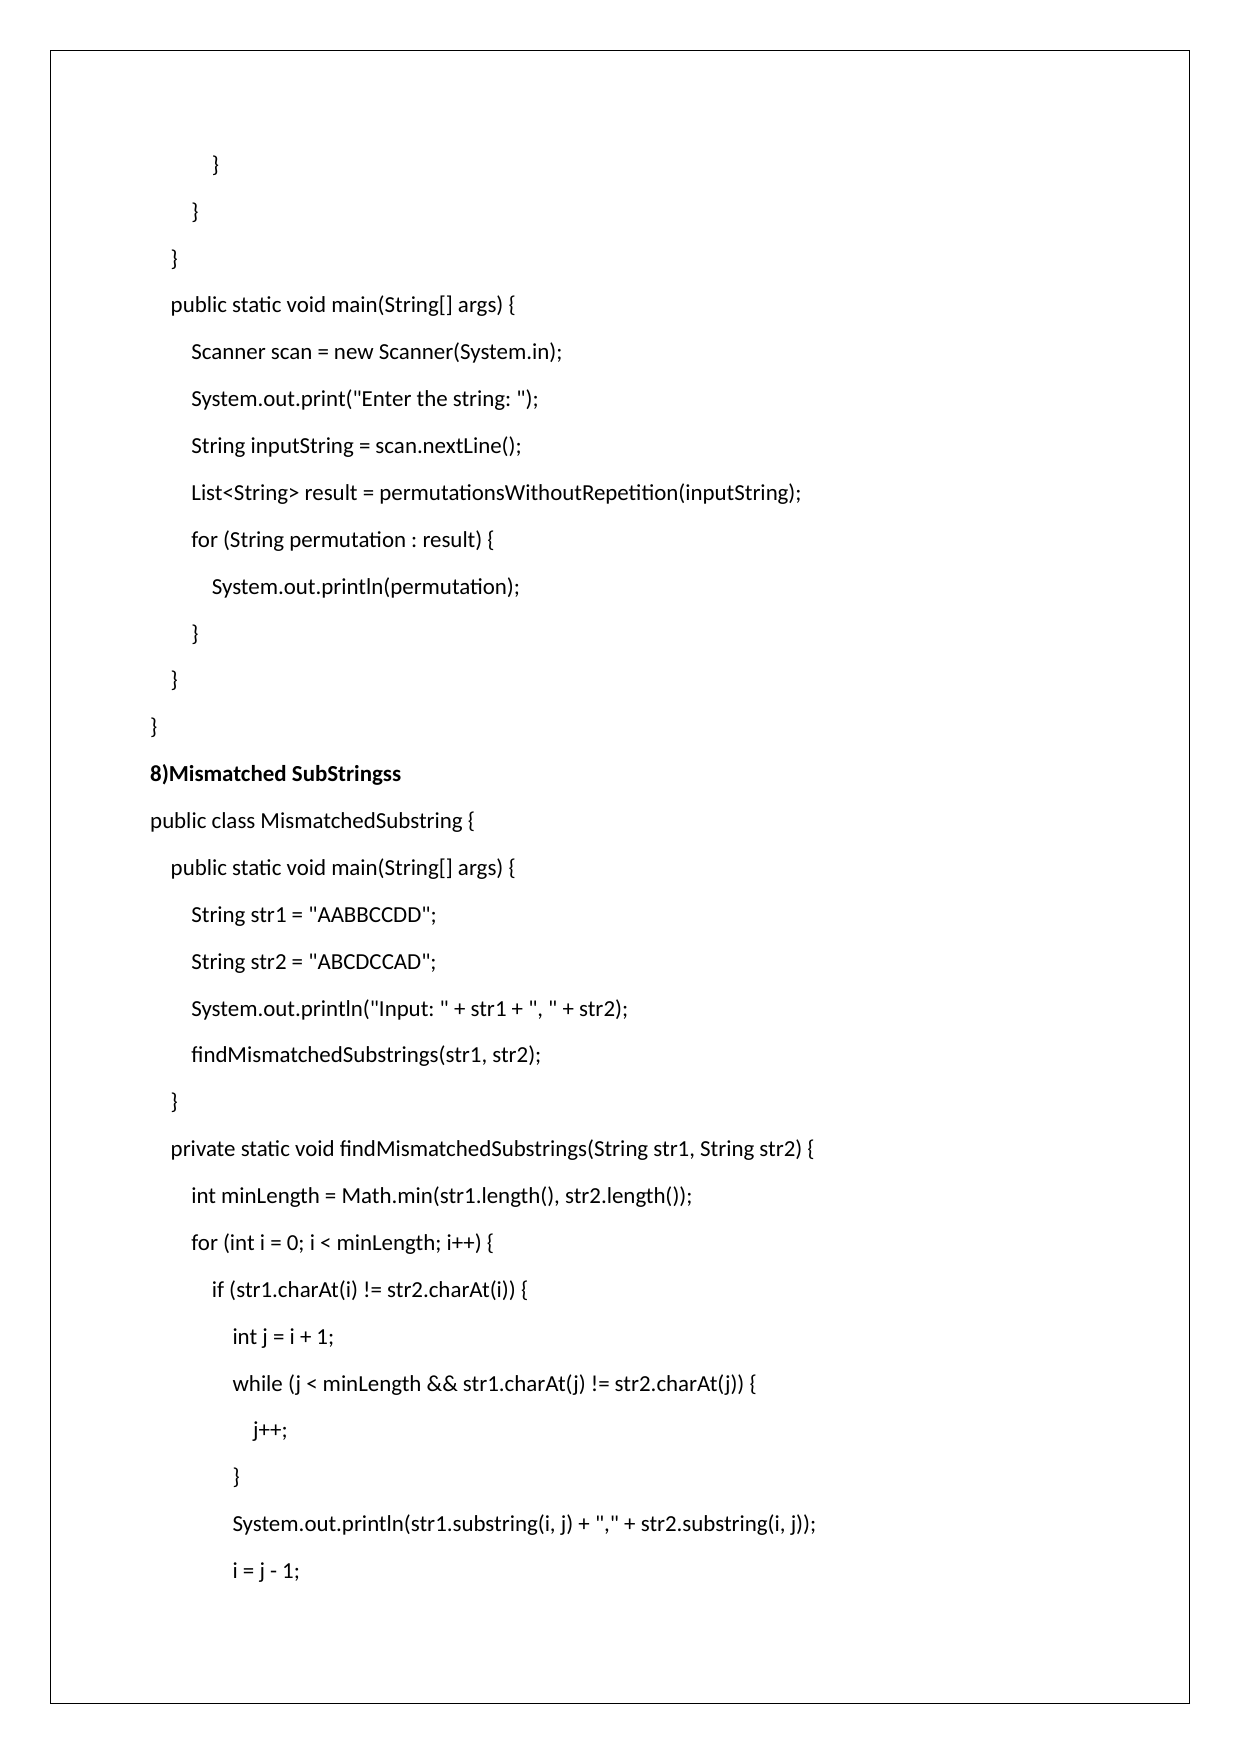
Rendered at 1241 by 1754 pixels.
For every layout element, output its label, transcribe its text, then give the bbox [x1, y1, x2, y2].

text } [150, 244, 1090, 272]
text public static void main(String[] args) { [150, 291, 1090, 319]
text int minLength = Math.min(str1.length(), str2.length()); [150, 1181, 1090, 1209]
text public static void main(String[] args) { [150, 853, 1090, 881]
text String inputString = scan.nextLine(); [150, 431, 1090, 459]
text } [150, 1087, 1090, 1116]
text if (str1.charAt(i) != str2.charAt(i)) { [150, 1275, 1090, 1303]
text for (String permutation : result) { [150, 525, 1090, 553]
text System.out.print("Enter the string: "); [150, 384, 1090, 412]
text private static void findMismatchedSubstrings(String str1, String str2) { [150, 1134, 1090, 1162]
text List<String> result = permutationsWithoutRepetition(inputString); [150, 478, 1090, 506]
text } [150, 150, 1090, 178]
text String str2 = "ABCDCCAD"; [150, 947, 1090, 975]
text 8)Mismatched SubStringss [150, 759, 1090, 787]
text System.out.println(str1.substring(i, j) + "," + str2.substring(i, j)); [150, 1509, 1090, 1537]
text j++; [150, 1416, 1090, 1444]
text Scanner scan = new Scanner(System.in); [150, 337, 1090, 366]
text } [150, 1462, 1090, 1491]
text System.out.println(permutation); [150, 572, 1090, 600]
text while (j < minLength && str1.charAt(j) != str2.charAt(j)) { [150, 1369, 1090, 1397]
text } [150, 197, 1090, 225]
text for (int i = 0; i < minLength; i++) { [150, 1228, 1090, 1256]
text i = j - 1; [150, 1556, 1090, 1584]
text String str1 = "AABBCCDD"; [150, 900, 1090, 928]
text public class MismatchedSubstring { [150, 806, 1090, 834]
text } [150, 666, 1090, 694]
text } [150, 712, 1090, 741]
text System.out.println("Input: " + str1 + ", " + str2); [150, 994, 1090, 1022]
text int j = i + 1; [150, 1322, 1090, 1350]
text findMismatchedSubstrings(str1, str2); [150, 1041, 1090, 1069]
text } [150, 619, 1090, 647]
